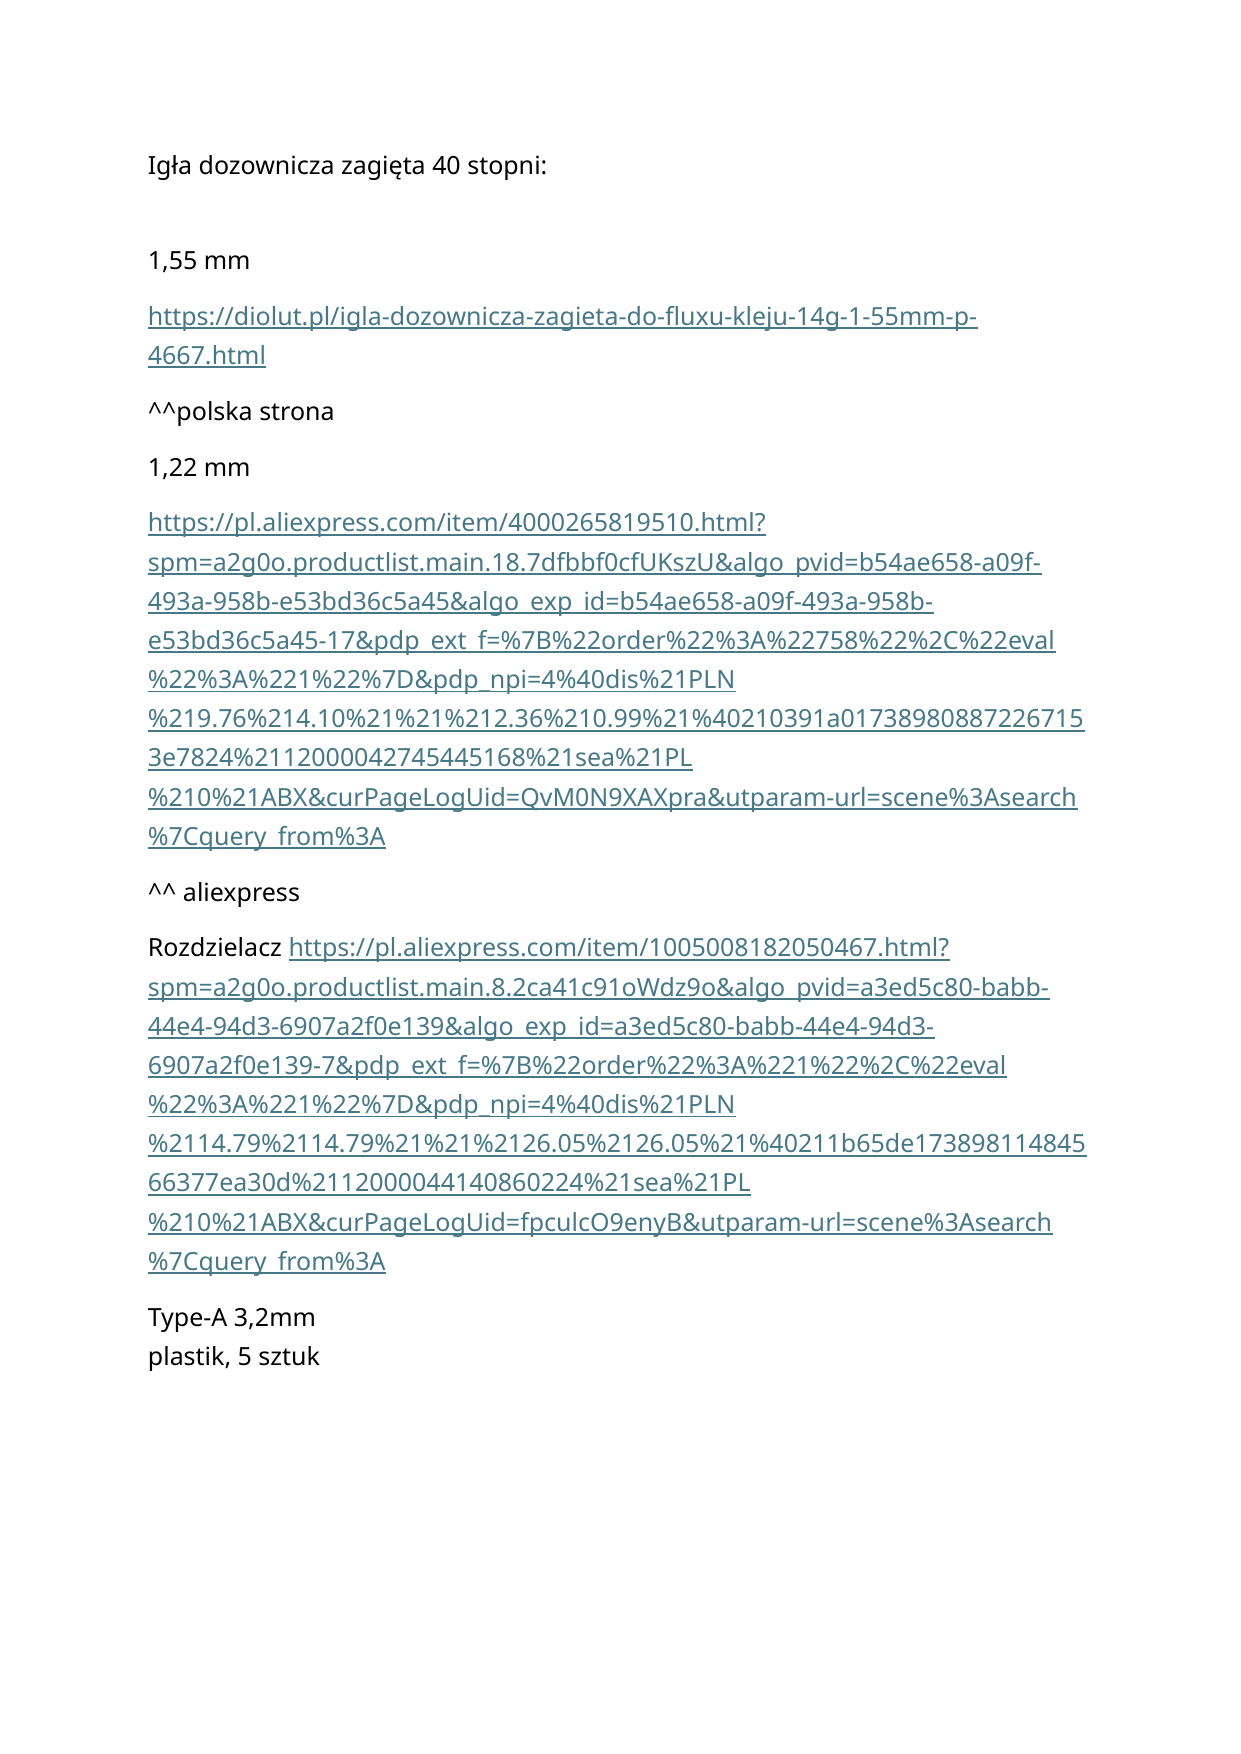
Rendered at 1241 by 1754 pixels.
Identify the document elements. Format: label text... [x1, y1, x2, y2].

text Igła dozownicza zagięta 40 stopni: [148, 148, 1093, 182]
text 1,22 mm [148, 449, 1093, 483]
text ^^ aliexpress [148, 874, 1093, 908]
text 1,55 mm [148, 203, 1093, 277]
text ^^polska strona [148, 393, 1093, 427]
text Rozdzielacz https://pl.aliexpress.com/item/1005008182050467.html?spm=a2g0o.productlist.main.8.2ca41c91oWdz9o&algo_pvid=a3ed5c80-babb-44e4-94d3-6907a2f0e139&algo_exp_id=a3ed5c80-babb-44e4-94d3-6907a2f0e139-7&pdp_ext_f=%7B%22order%22%3A%221%22%2C%22eval%22%3A%221%22%7D&pdp_npi=4%40dis%21PLN%2114.79%2114.79%21%21%2126.05%2126.05%21%40211b65de17389811484566377ea30d%2112000044140860224%21sea%21PL%210%21ABX&curPageLogUid=fpculcO9enyB&utparam-url=scene%3Asearch%7Cquery_from%3A [148, 930, 1093, 1277]
text https://pl.aliexpress.com/item/4000265819510.html?spm=a2g0o.productlist.main.18.7dfbbf0cfUKszU&algo_pvid=b54ae658-a09f-493a-958b-e53bd36c5a45&algo_exp_id=b54ae658-a09f-493a-958b-e53bd36c5a45-17&pdp_ext_f=%7B%22order%22%3A%22758%22%2C%22eval%22%3A%221%22%7D&pdp_npi=4%40dis%21PLN%219.76%214.10%21%21%212.36%210.99%21%40210391a017389808872267153e7824%2112000042745445168%21sea%21PL%210%21ABX&curPageLogUid=QvM0N9XAXpra&utparam-url=scene%3Asearch%7Cquery_from%3A [148, 505, 1093, 852]
text Type-A 3,2mm plastik, 5 sztuk [148, 1299, 1093, 1372]
text https://diolut.pl/igla-dozownicza-zagieta-do-fluxu-kleju-14g-1-55mm-p-4667.html [148, 298, 1093, 372]
